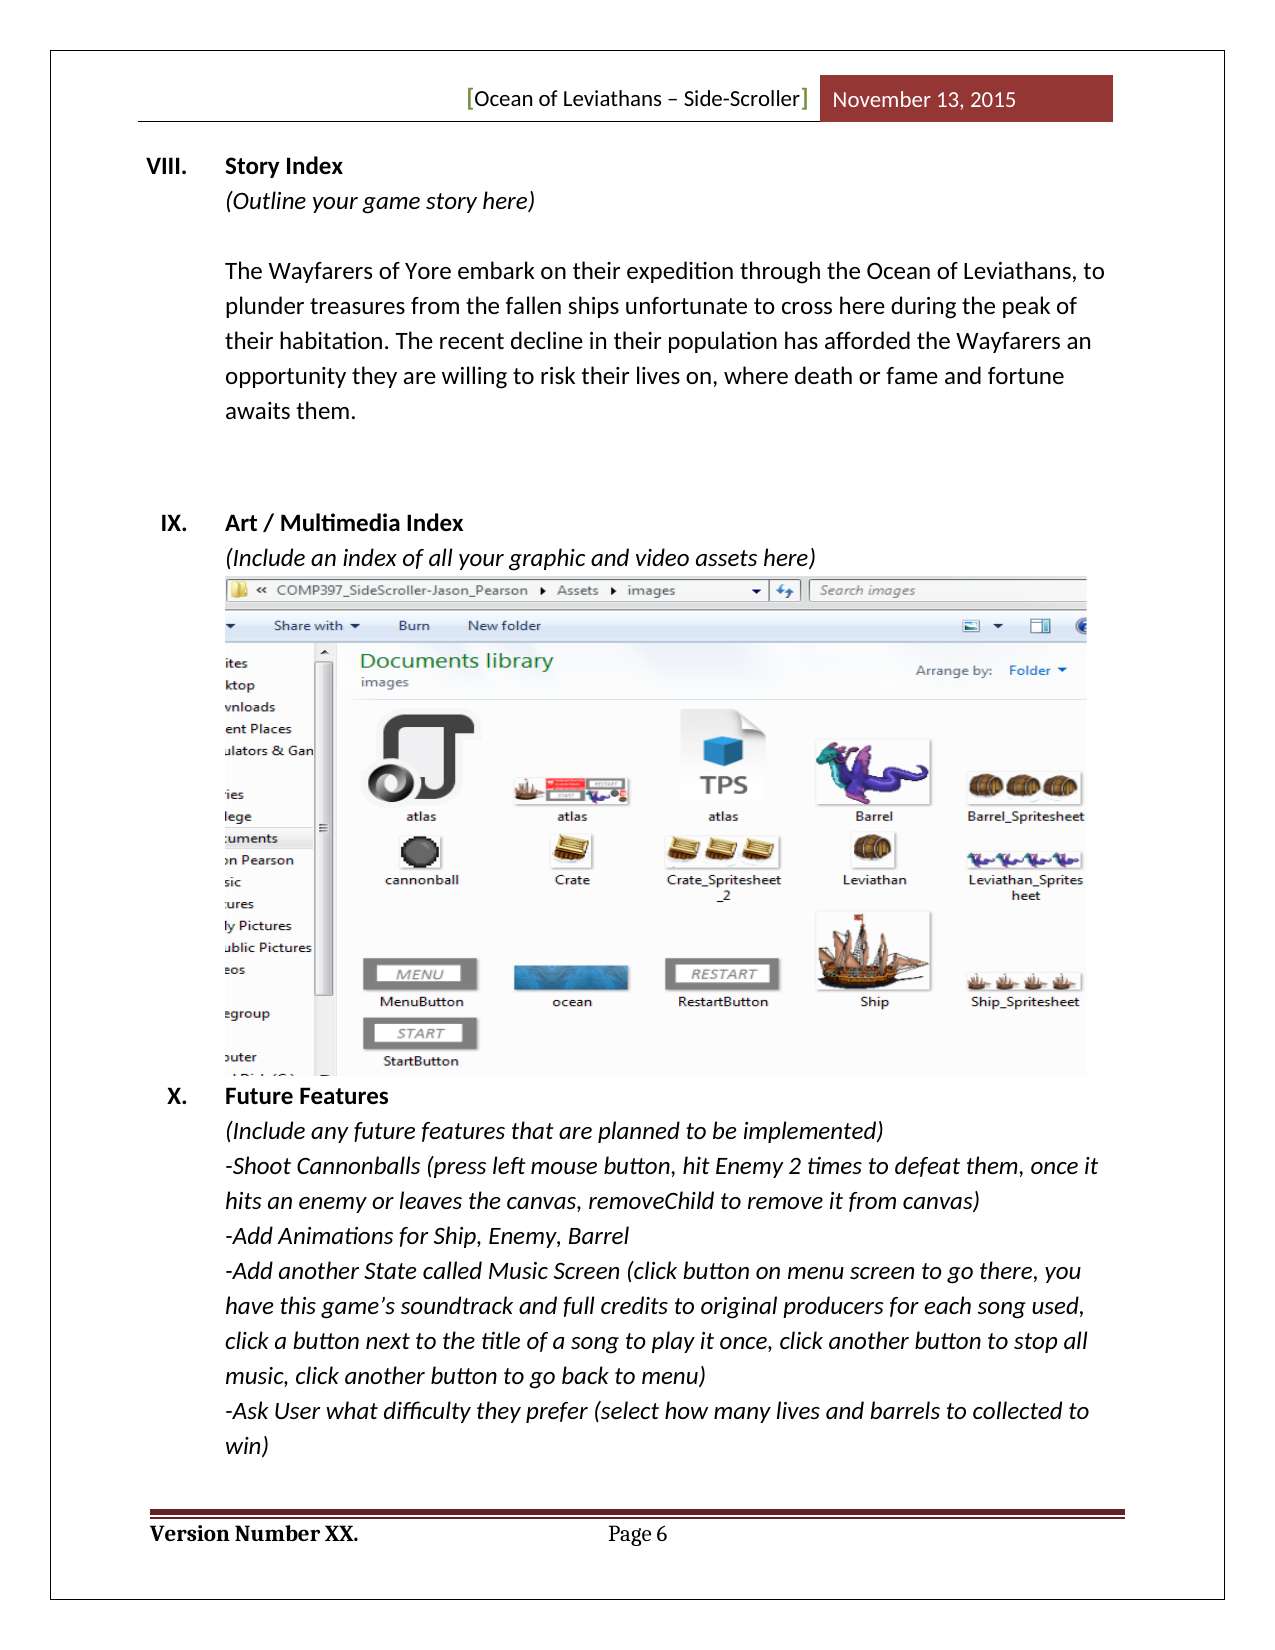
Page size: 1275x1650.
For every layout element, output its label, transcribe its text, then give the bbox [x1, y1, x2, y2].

list The Wayfarers of Yore embark on their expedition through the Ocean of Leviathans, to plunder treasures from the fallen ships unfortunate to cross here during the peak of their habitation. The recent decline in their population has afforded the Wayfarers an opportunity they are willing to risk their lives on, where death or fame and fortune awaits them. [225, 255, 1125, 426]
list (Outline your game story here) [225, 185, 1125, 216]
list Art / Multimedia Index [187, 507, 1125, 537]
picture [225, 576, 1087, 1076]
list -Shoot Cannonballs (press left mouse button, hit Enemy 2 times to defeat them, once it hits an enemy or leaves the canvas, removeChild to remove it from canvas) [225, 1150, 1125, 1215]
list Story Index [187, 150, 1125, 181]
list (Include any future features that are planned to be implemented) [225, 1115, 1125, 1145]
list Future Features [187, 1080, 1125, 1110]
list -Add another State called Music Screen (click button on menu screen to go there, you have this game’s soundtrack and full credits to original producers for each song used, click a button next to the title of a song to play it once, click another button to stop all music, click another button to go back to menu) [225, 1255, 1125, 1390]
list (Include an index of all your graphic and video assets here) [225, 542, 1125, 572]
list -Ask User what difficulty they prefer (select how many lives and barrels to collected to win) [225, 1395, 1125, 1460]
list -Add Animations for Ship, Enemy, Barrel [225, 1220, 1125, 1250]
